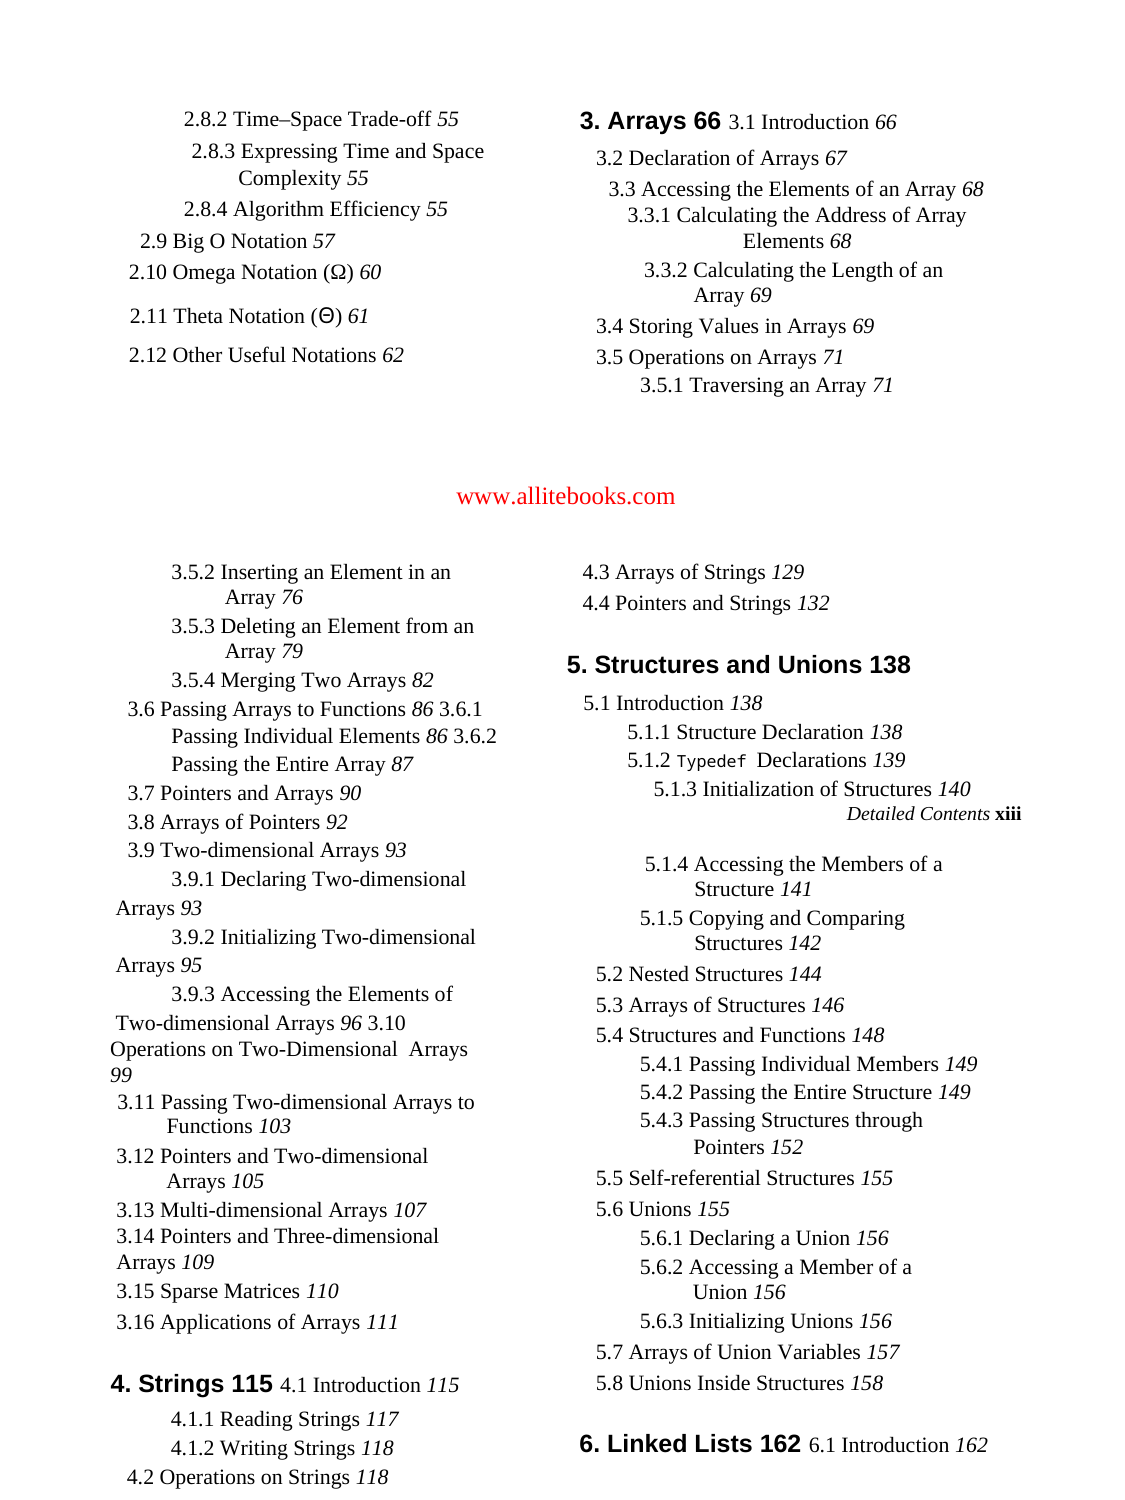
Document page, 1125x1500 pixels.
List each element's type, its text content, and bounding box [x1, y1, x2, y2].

text 3.12 Pointers and Two-dimensional [116, 1143, 566, 1168]
text 5.6.3 Initializing Unions 156 [639, 1308, 1022, 1333]
text 2.10 Omega Notation (Ω) 60 [129, 259, 566, 284]
text Array 69 [693, 282, 1022, 307]
text 5.5 Self-referential Structures 155 [596, 1165, 1022, 1191]
text 5. Structures and Unions 138 [567, 650, 1022, 679]
text 5.1 Introduction 138 [583, 690, 1022, 715]
text Structures 142 [694, 930, 1022, 955]
text 4.1.1 Reading Strings 117 [171, 1406, 566, 1431]
text 5.6.2 Accessing a Member of a [639, 1254, 1022, 1279]
text 3.8 Arrays of Pointers 92 [127, 809, 566, 834]
text 5.1.4 Accessing the Members of a [566, 851, 1022, 876]
text 5.6 Unions 155 [596, 1196, 1022, 1221]
text 5.4 Structures and Functions 148 [596, 1022, 1022, 1048]
text Arrays 105 [166, 1168, 566, 1193]
text 3.9.1 Declaring Two-dimensional [171, 866, 566, 891]
text Arrays 93 [110, 895, 566, 920]
text 4.4 Pointers and Strings 132 [582, 590, 1022, 615]
text Detailed Contents xiii [566, 802, 1021, 824]
text 5.2 Nested Structures 144 [596, 961, 1022, 986]
text 3.4 Storing Values in Arrays 69 [596, 313, 1022, 338]
text 3.15 Sparse Matrices 110 [116, 1278, 566, 1303]
text Pointers 152 [693, 1134, 1022, 1159]
text 6. Linked Lists 162 6.1 Introduction 162 [579, 1429, 1020, 1458]
text 5.8 Unions Inside Structures 158 [596, 1369, 1022, 1395]
text 3.7 Pointers and Arrays 90 [127, 780, 566, 805]
text Structure 141 [694, 876, 1022, 901]
text 5.7 Arrays of Union Variables 157 [596, 1339, 1022, 1364]
text 3.9.2 Initializing Two-dimensional [171, 924, 566, 949]
text 3.11 Passing Two-dimensional Arrays to Functions 103 [117, 1091, 488, 1138]
text 3.3 Accessing the Elements of an Array 68 3.3.1 Calculating the Address of Array Elements 68 [596, 176, 998, 253]
text Two-dimensional Arrays 96 3.10 Operations on Two-Dimensional Arrays 99 [110, 1010, 491, 1087]
text 4.1.2 Writing Strings 118 [171, 1435, 566, 1460]
text 3.5.2 Inserting an Element in an [171, 559, 566, 584]
text 4.2 Operations on Strings 118 [127, 1464, 566, 1489]
text 3.5.3 Deleting an Element from an [171, 613, 566, 638]
text 3. Arrays 66 3.1 Introduction 66 [579, 106, 1021, 135]
text 4. Strings 115 4.1 Introduction 115 [110, 1369, 552, 1397]
text www.allitebooks.com [110, 481, 1022, 510]
text 2.8.2 Time–Space Trade-off 55 [184, 106, 566, 131]
text 3.9.3 Accessing the Elements of [171, 981, 566, 1006]
text Complexity 55 [238, 165, 566, 190]
text Array 79 [224, 638, 566, 663]
text 3.2 Declaration of Arrays 67 [596, 145, 1022, 170]
text 5.3 Arrays of Structures 146 [596, 992, 1022, 1017]
text Array 76 [224, 584, 566, 609]
text 3.13 Multi-dimensional Arrays 107 3.14 Pointers and Three-dimensional Arrays 109 [116, 1197, 456, 1274]
text 3.5 Operations on Arrays 71 [596, 344, 1022, 369]
text 3.16 Applications of Arrays 111 [116, 1309, 566, 1334]
text 3.6 Passing Arrays to Functions 86 3.6.1 Passing Individual Elements 86 3.6.2 Passing the Entire Array 87 [127, 696, 524, 776]
text 2.8.4 Algorithm Efficiency 55 [184, 196, 566, 222]
text 5.1.1 Structure Declaration 138 [627, 719, 1022, 744]
text 5.1.3 Initialization of Structures 140 [566, 776, 970, 802]
text 3.5.4 Merging Two Arrays 82 [171, 667, 566, 692]
text 5.1.5 Copying and Comparing [639, 904, 1022, 930]
text 2.8.3 Expressing Time and Space [110, 138, 566, 163]
text Union 156 [693, 1279, 1022, 1304]
text 4.3 Arrays of Strings 129 [582, 559, 1022, 584]
text 3.5.1 Traversing an Array 71 [640, 372, 1022, 398]
text 5.6.1 Declaring a Union 156 [639, 1225, 1022, 1250]
text 3.9 Two-dimensional Arrays 93 [127, 837, 566, 863]
text 5.1.2 Typedef Declarations 139 [627, 747, 1022, 773]
text 3.3.2 Calculating the Length of an [566, 257, 1022, 282]
text Arrays 95 [110, 952, 566, 978]
text 5.4.1 Passing Individual Members 149 5.4.2 Passing the Entire Structure 149 5.4.3 Passing Structures through [639, 1051, 1003, 1132]
text 2.11 Theta Notation (Θ) 61 [129, 291, 566, 336]
text 2.12 Other Useful Notations 62 [129, 342, 566, 367]
text 2.9 Big O Notation 57 [140, 228, 566, 253]
